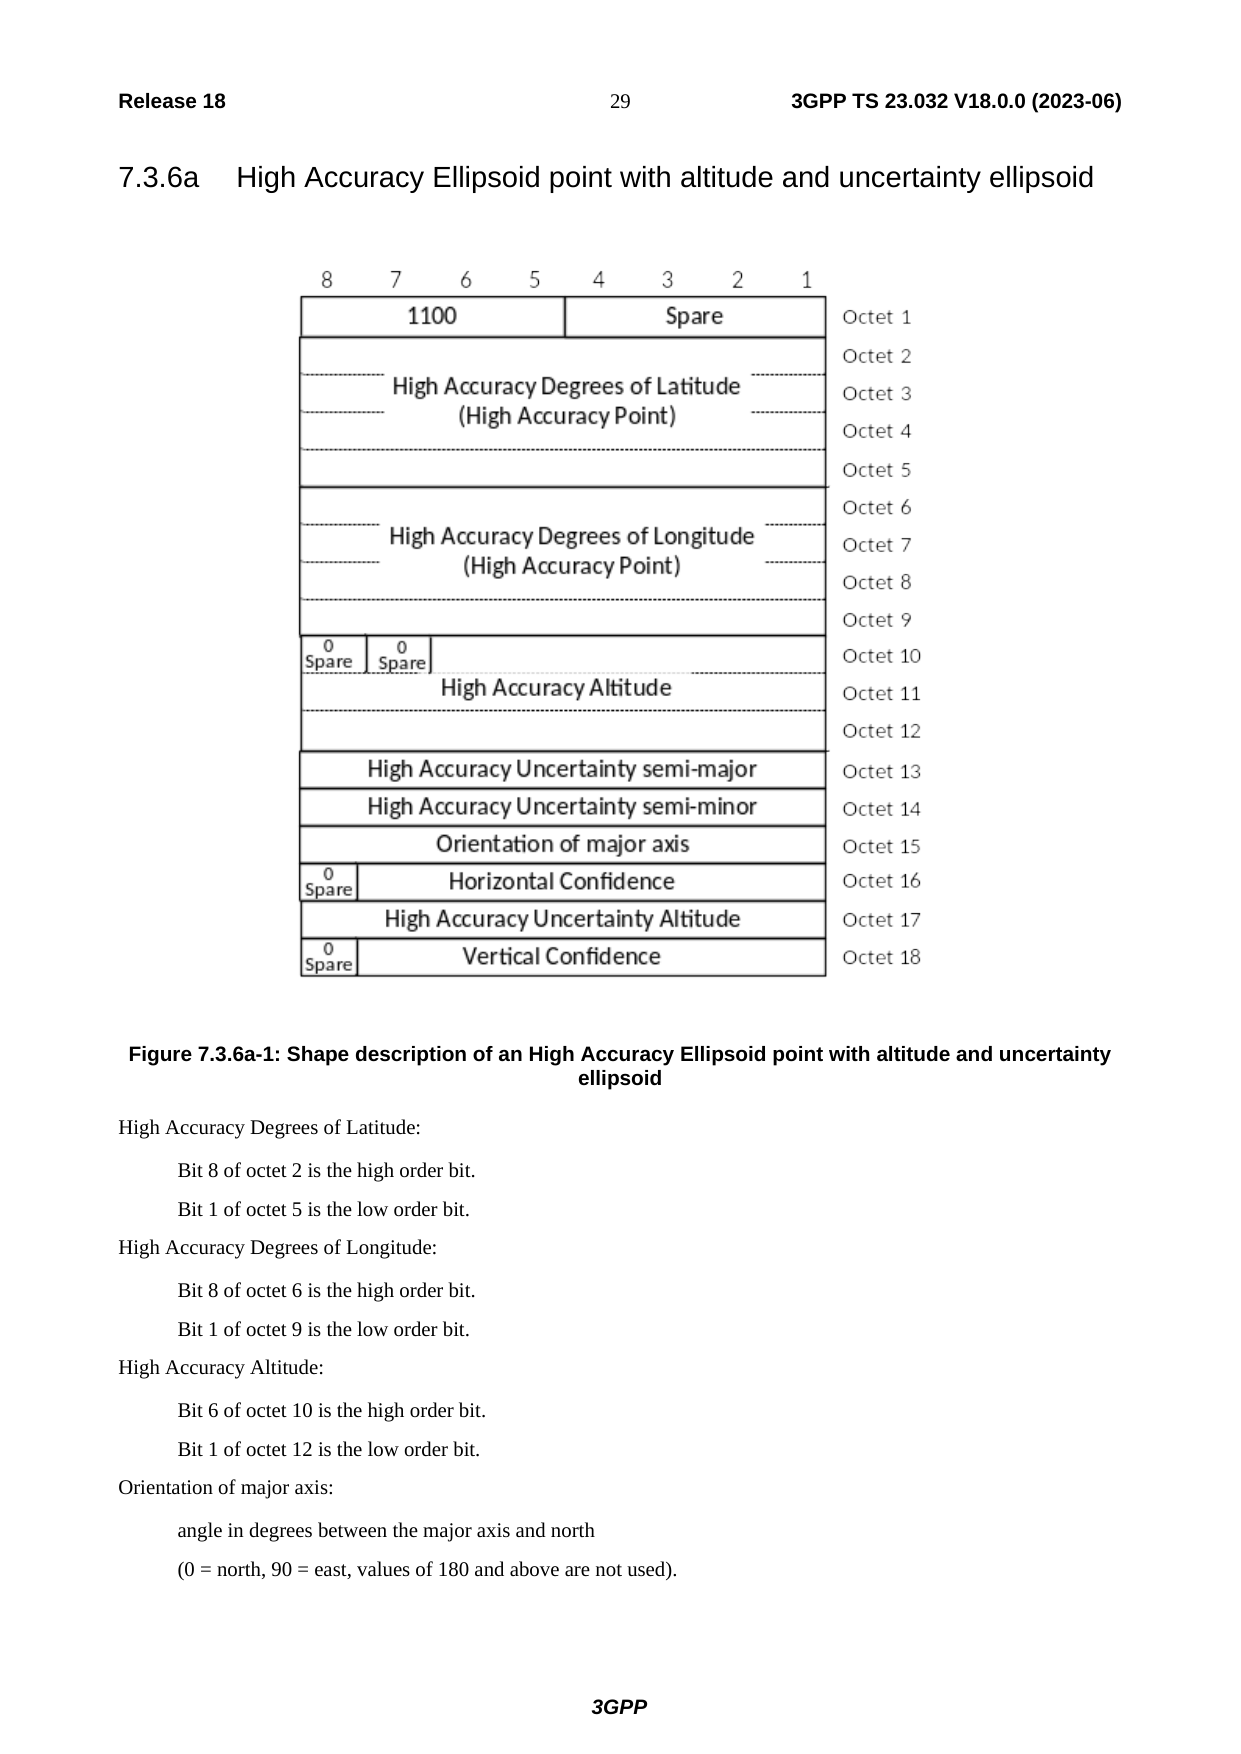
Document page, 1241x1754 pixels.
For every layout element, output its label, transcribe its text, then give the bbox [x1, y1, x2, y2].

text Bit 1 of octet 5 is the low order bit. [148, 1196, 1122, 1221]
text Orientation of major axis: [118, 1475, 1122, 1499]
text High Accuracy Degrees of Latitude: [118, 1115, 1122, 1139]
text Bit 8 of octet 6 is the high order bit. [148, 1278, 1122, 1302]
text High Accuracy Altitude: [118, 1355, 1122, 1379]
text (0 = north, 90 = east, values of 180 and above are not used). [148, 1557, 1122, 1581]
text Bit 8 of octet 2 is the high order bit. [148, 1158, 1122, 1182]
text High Accuracy Degrees of Longitude: [118, 1235, 1122, 1259]
text Bit 6 of octet 10 is the high order bit. [148, 1398, 1122, 1422]
subtitle 7.3.6a High Accuracy Ellipsoid point with altitude and uncertainty ellipsoid [118, 160, 1122, 193]
text Figure 7.3.6a-1: Shape description of an High Accuracy Ellipsoid point with altitude and uncertainty ellipsoid [118, 1042, 1122, 1090]
text Bit 1 of octet 12 is the low order bit. [148, 1437, 1122, 1461]
text Bit 1 of octet 9 is the low order bit. [148, 1317, 1122, 1341]
text angle in degrees between the major axis and north [148, 1518, 1122, 1542]
